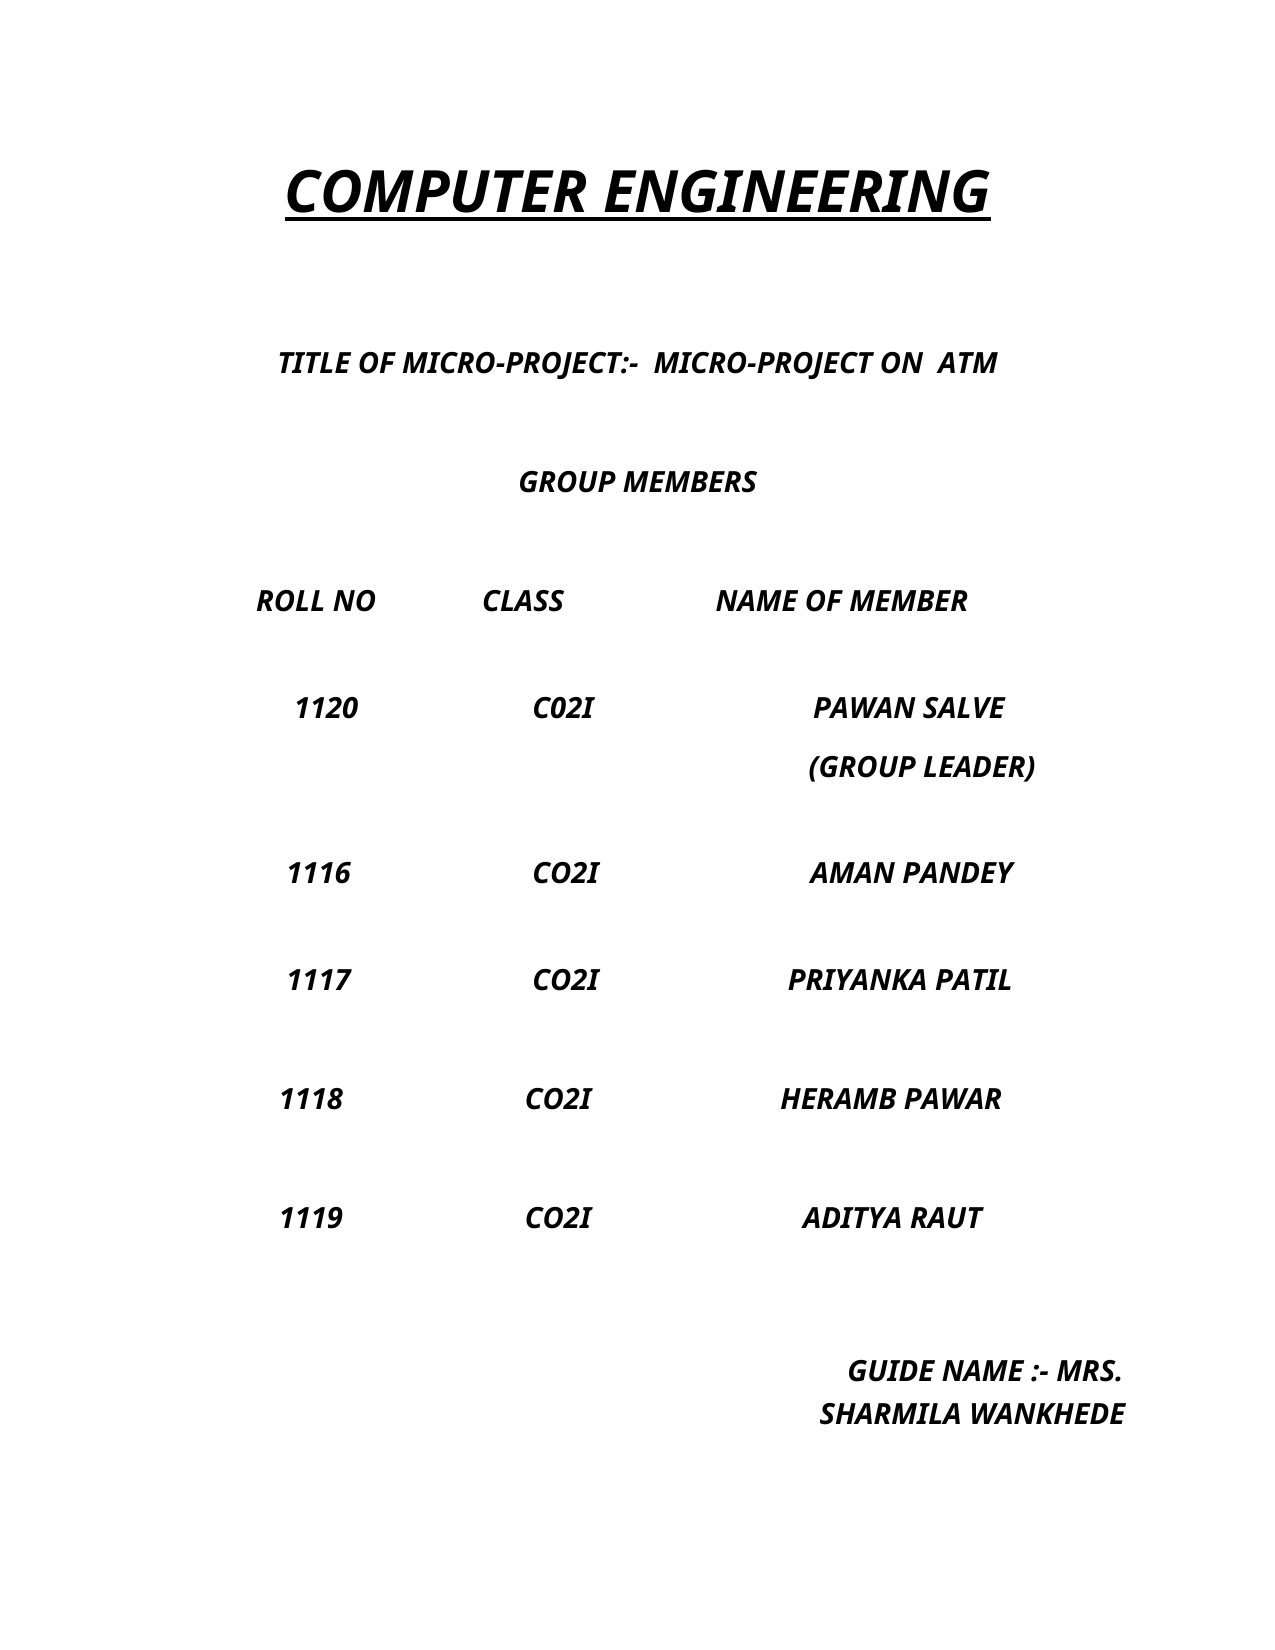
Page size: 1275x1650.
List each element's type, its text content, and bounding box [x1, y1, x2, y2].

text 1117 CO2I PRIYANKA PATIL [150, 959, 1125, 999]
text COMPUTER ENGINEERING [150, 150, 1125, 229]
text 1116 CO2I AMAN PANDEY [150, 853, 1125, 892]
text ROLL NO CLASS NAME OF MEMBER [150, 581, 1125, 620]
text 1118 CO2I HERAMB PAWAR [150, 1078, 1125, 1118]
text TITLE OF MICRO-PROJECT:- MICRO-PROJECT ON ATM [150, 343, 1125, 382]
text (GROUP LEADER) [150, 746, 1125, 786]
text 1120 C02I PAWAN SALVE [150, 687, 1125, 727]
text GUIDE NAME :- MRS. SHARMILA WANKHEDE [150, 1350, 1125, 1433]
text GROUP MEMBERS [150, 462, 1125, 501]
text 1119 CO2I ADITYA RAUT [150, 1197, 1125, 1237]
